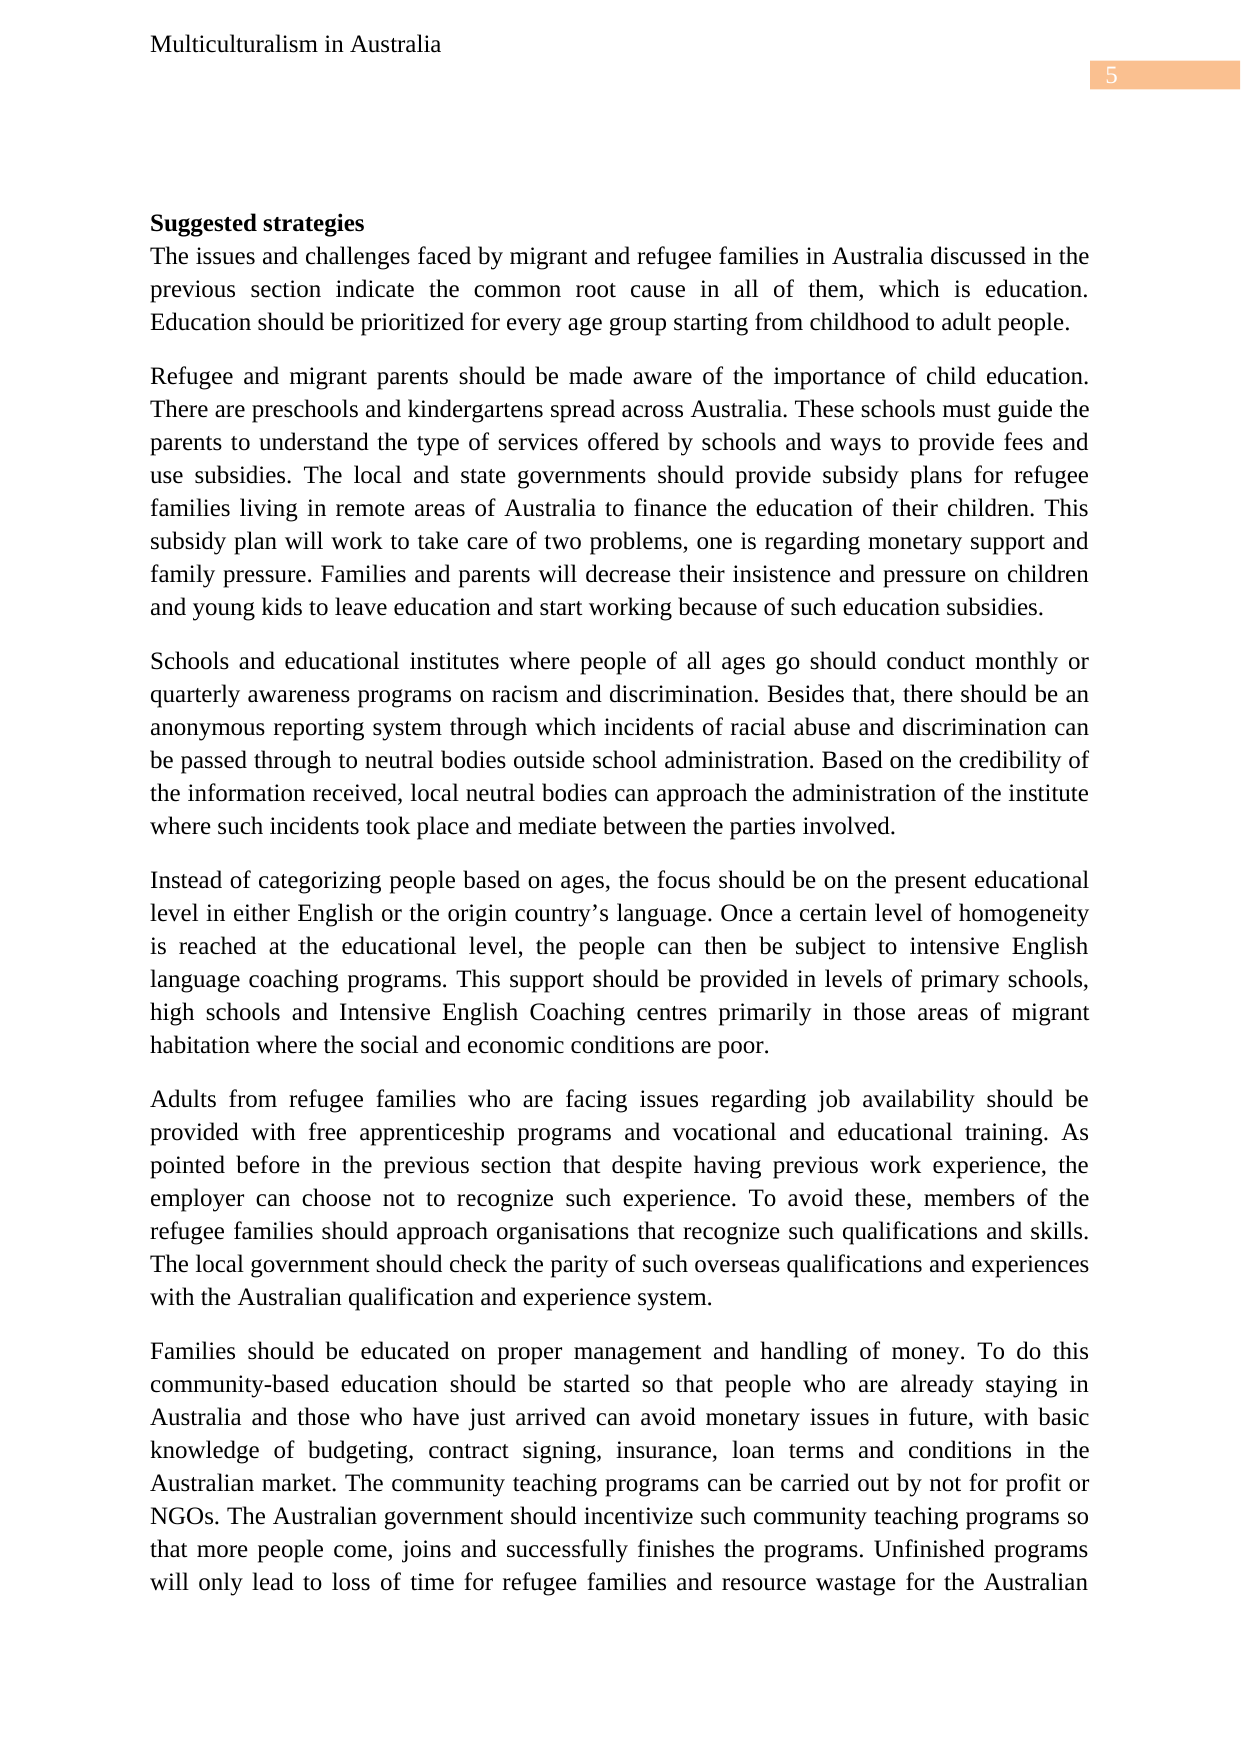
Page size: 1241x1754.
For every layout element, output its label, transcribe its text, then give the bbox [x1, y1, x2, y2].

text The issues and challenges faced by migrant and refugee families in Australia discussed in the previous section indicate the common root cause in all of them, which is education. Education should be prioritized for every age group starting from childhood to adult people. [150, 241, 1090, 336]
text Instead of categorizing people based on ages, the focus should be on the present educational level in either English or the origin country’s language. Once a certain level of homogeneity is reached at the educational level, the people can then be subject to intensive English language coaching programs. This support should be provided in levels of primary schools, high schools and Intensive English Coaching centres primarily in those areas of migrant habitation where the social and economic conditions are poor. [150, 865, 1090, 1059]
text Schools and educational institutes where people of all ages go should conduct monthly or quarterly awareness programs on racism and discrimination. Besides that, there should be an anonymous reporting system through which incidents of racial abuse and discrimination can be passed through to neutral bodies outside school administration. Based on the credibility of the information received, local neutral bodies can approach the administration of the institute where such incidents took place and mediate between the parties involved. [150, 646, 1090, 840]
subtitle Suggested strategies [150, 208, 1090, 237]
text Refugee and migrant parents should be made aware of the importance of child education. There are preschools and kindergartens spread across Australia. These schools must guide the parents to understand the type of services offered by schools and ways to provide fees and use subsidies. The local and state governments should provide subsidy plans for refugee families living in remote areas of Australia to finance the education of their children. This subsidy plan will work to take care of two problems, one is regarding monetary support and family pressure. Families and parents will decrease their insistence and pressure on children and young kids to leave education and start working because of such education subsidies. [150, 361, 1090, 621]
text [150, 1336, 1090, 1596]
text Adults from refugee families who are facing issues regarding job availability should be provided with free apprenticeship programs and vocational and educational training. As pointed before in the previous section that despite having previous work experience, the employer can choose not to recognize such experience. To avoid these, members of the refugee families should approach organisations that recognize such qualifications and skills. The local government should check the parity of such overseas qualifications and experiences with the Australian qualification and experience system. [150, 1084, 1090, 1311]
